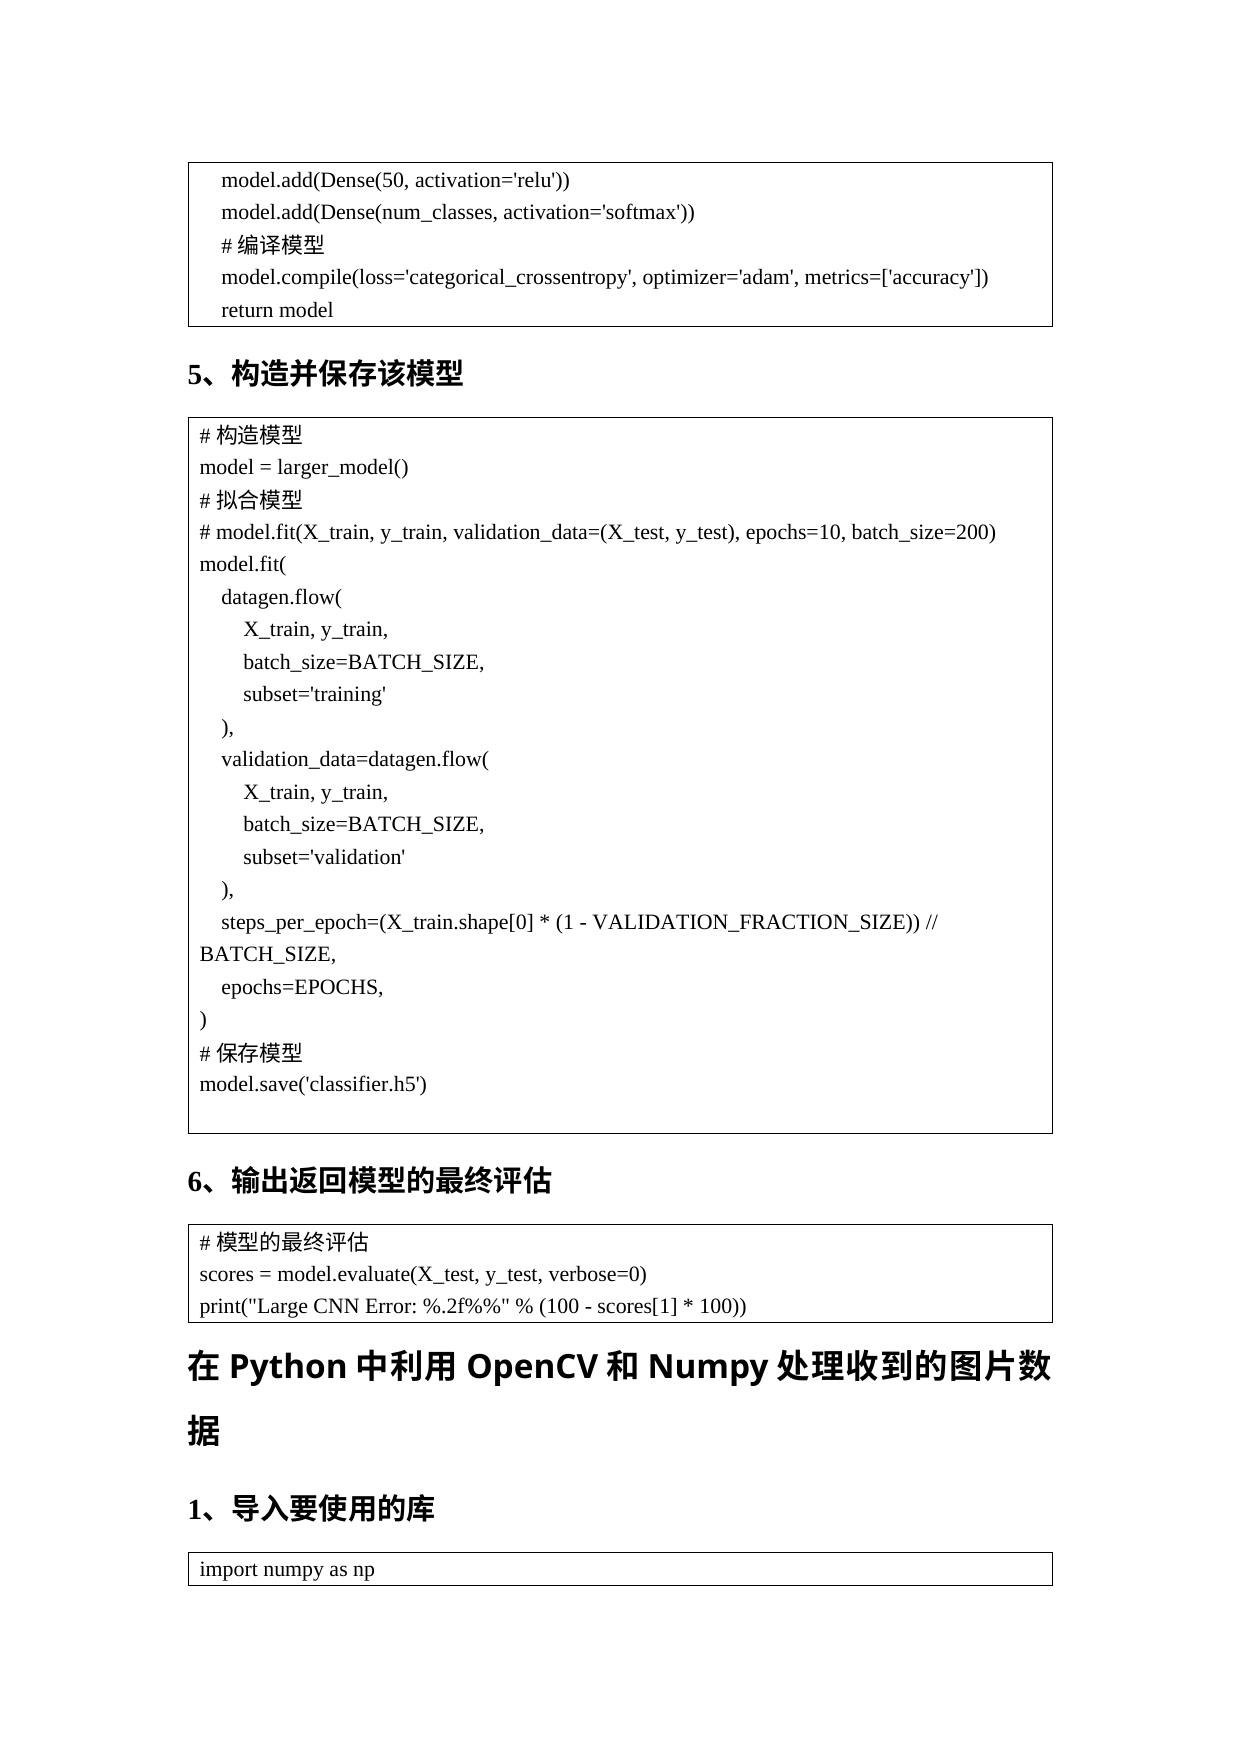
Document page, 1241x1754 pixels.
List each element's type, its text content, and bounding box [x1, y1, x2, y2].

table_header # 构造模型 model = larger_model() # 拟合模型 # model.fit(X_train, y_train, validation_data=(X_test, y_test), epochs=10, batch_size=200) model.fit( datagen.flow( X_train, y_train, batch_size=BATCH_SIZE, subset='training' ), validation_data=datagen.flow( X_train, y_train, batch_size=BATCH_SIZE, subset='validation' ), steps_per_epoch=(X_train.shape[0] * (1 - VALIDATION_FRACTION_SIZE)) // BATCH_SIZE, epochs=EPOCHS, ) # 保存模型 model.save('classifier.h5') [189, 418, 1052, 1133]
subtitle 5、构造并保存该模型 [187, 339, 1053, 404]
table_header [189, 1553, 1052, 1585]
subtitle 1、导入要使用的库 [187, 1474, 1053, 1539]
subtitle 在Python中利用OpenCV和Numpy处理收到的图片数据 [187, 1332, 1053, 1462]
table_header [189, 163, 1052, 326]
table_header # 模型的最终评估 scores = model.evaluate(X_test, y_test, verbose=0) print("Large CNN Error: %.2f%%" % (100 - scores[1] * 100)) [189, 1225, 1052, 1322]
subtitle 6、输出返回模型的最终评估 [187, 1146, 1053, 1211]
